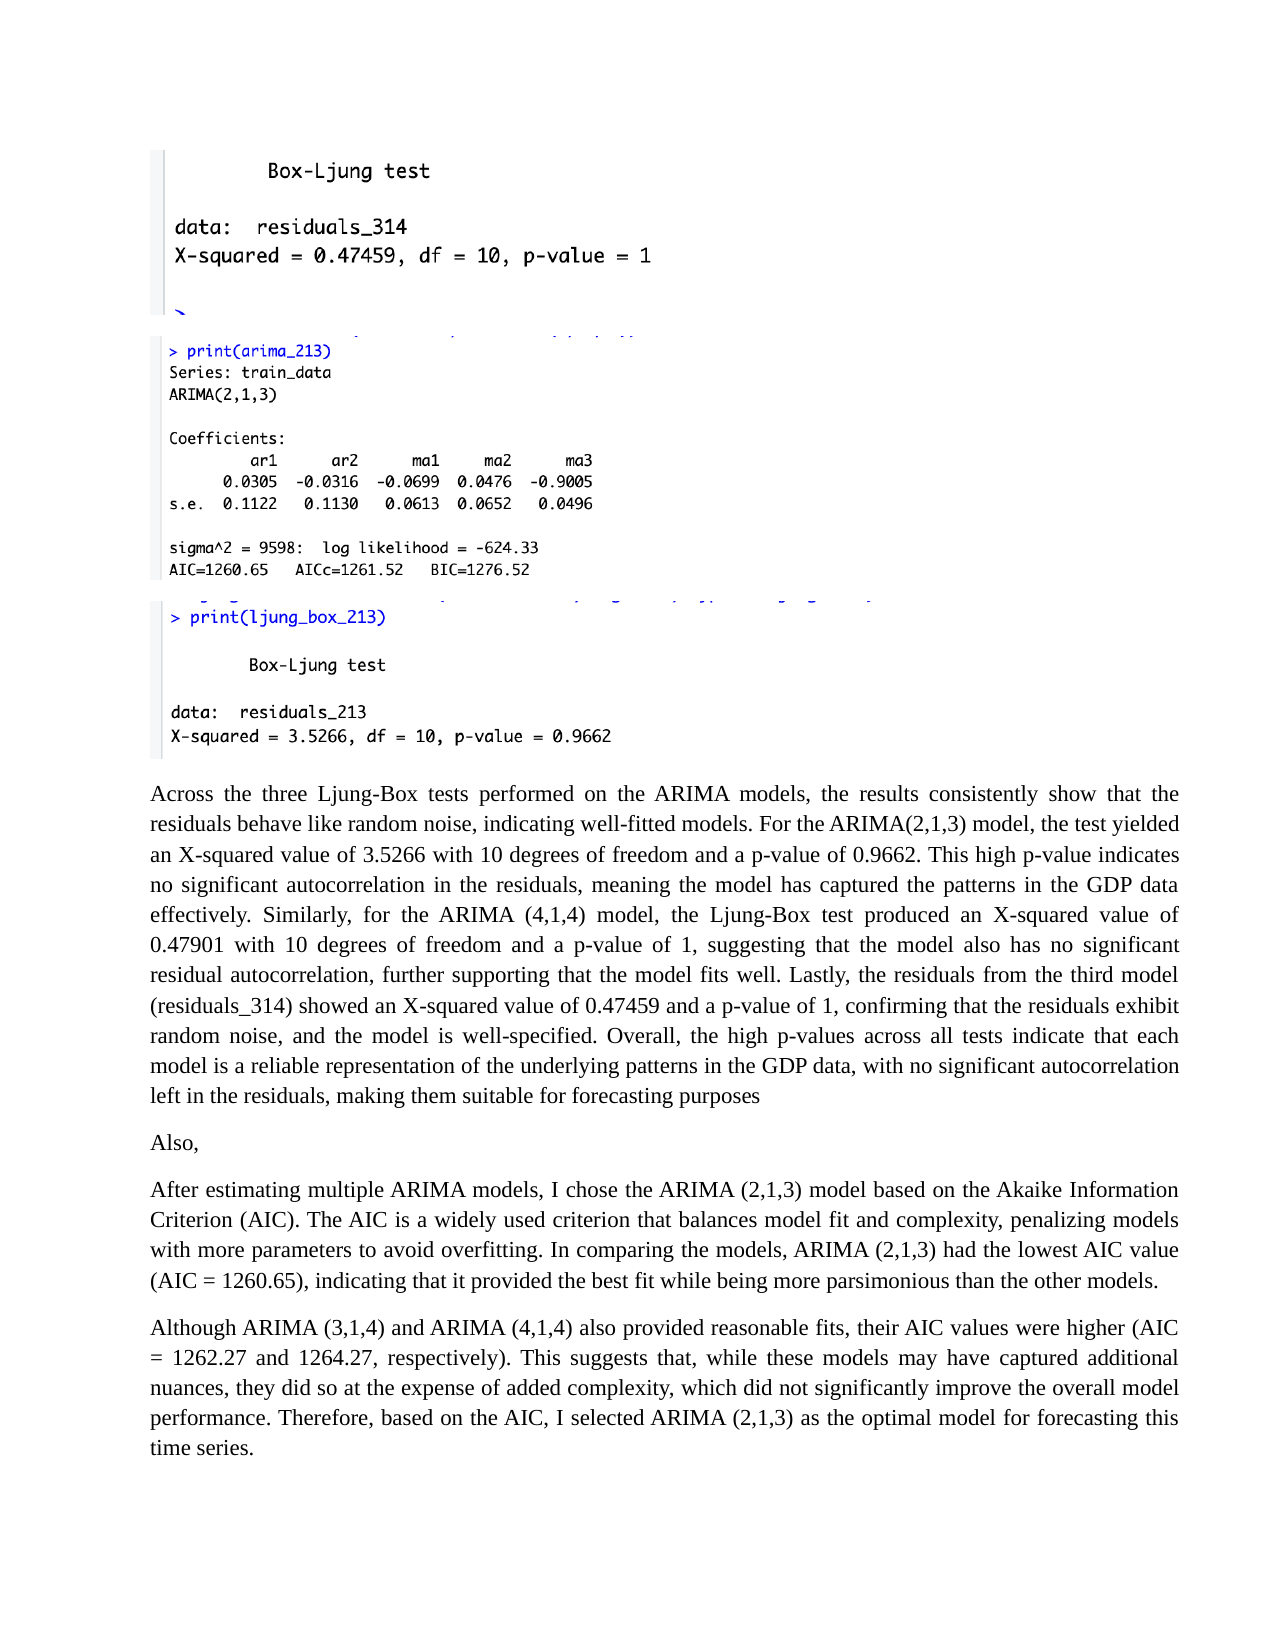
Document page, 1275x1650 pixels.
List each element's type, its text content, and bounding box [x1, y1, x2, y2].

picture [150, 336, 1035, 580]
picture [150, 601, 1019, 759]
text Although ARIMA (3,1,4) and ARIMA (4,1,4) also provided reasonable fits, their AIC values were higher (AIC = 1262.27 and 1264.27, respectively). This suggests that, while these models may have captured additional nuances, they did so at the expense of added complexity, which did not significantly improve the overall model performance. Therefore, based on the AIC, I selected ARIMA (2,1,3) as the optimal model for forecasting this time series. [150, 1314, 1181, 1461]
text Across the three Ljung-Box tests performed on the ARIMA models, the results consistently show that the residuals behave like random noise, indicating well-fitted models. For the ARIMA(2,1,3) model, the test yielded an X-squared value of 3.5266 with 10 degrees of freedom and a p-value of 0.9662. This high p-value indicates no significant autocorrelation in the residuals, meaning the model has captured the patterns in the GDP data effectively. Similarly, for the ARIMA (4,1,4) model, the Ljung-Box test produced an X-squared value of 0.47901 with 10 degrees of freedom and a p-value of 1, suggesting that the model also has no significant residual autocorrelation, further supporting that the model fits well. Lastly, the residuals from the third model (residuals_314) showed an X-squared value of 0.47459 and a p-value of 1, confirming that the residuals exhibit random noise, and the model is well-specified. Overall, the high p-values across all tests indicate that each model is a reliable representation of the underlying patterns in the GDP data, with no significant autocorrelation left in the residuals, making them suitable for forecasting purposes [150, 780, 1181, 1109]
text Also, [150, 1129, 1181, 1156]
picture [150, 150, 1182, 315]
text After estimating multiple ARIMA models, I chose the ARIMA (2,1,3) model based on the Akaike Information Criterion (AIC). The AIC is a widely used criterion that balances model fit and complexity, penalizing models with more parameters to avoid overfitting. In comparing the models, ARIMA (2,1,3) had the lowest AIC value (AIC = 1260.65), indicating that it provided the best fit while being more parsimonious than the other models. [150, 1176, 1181, 1293]
